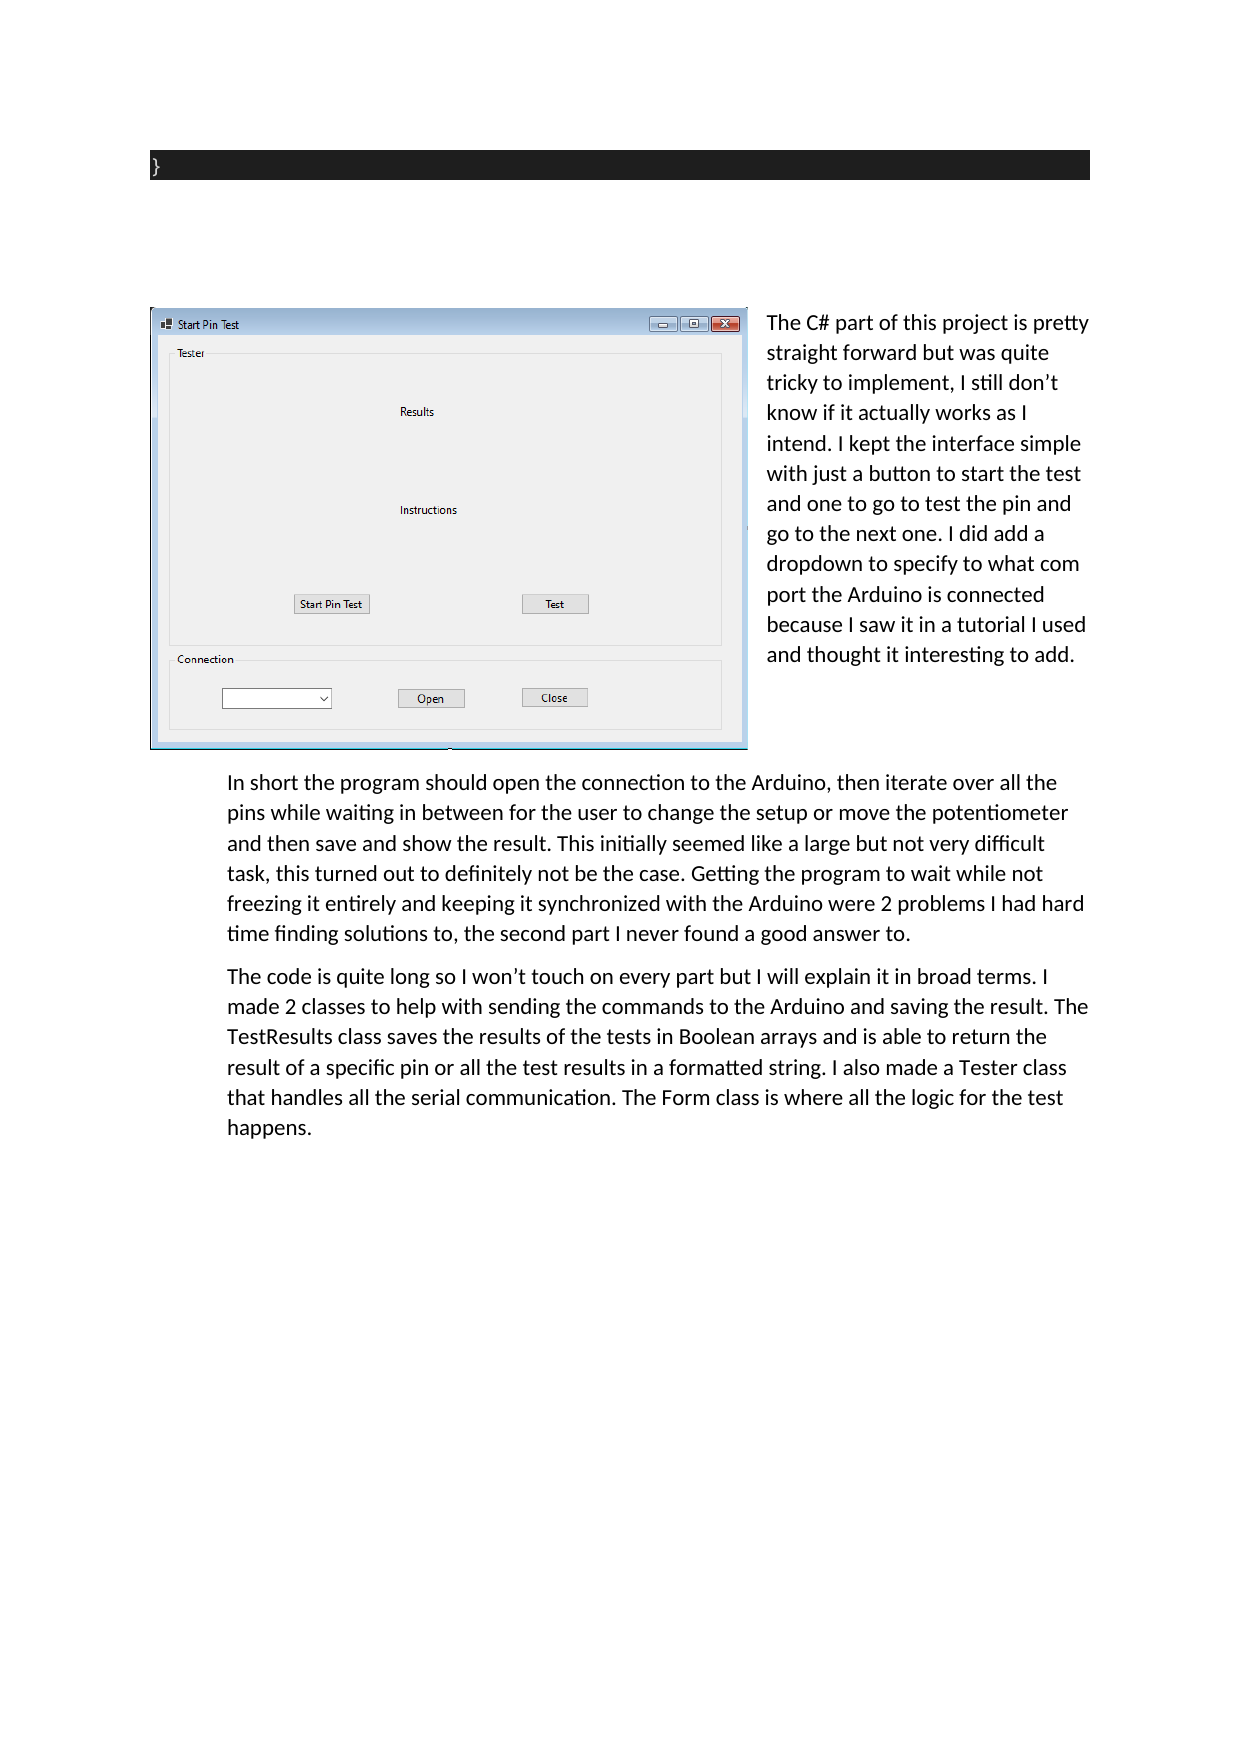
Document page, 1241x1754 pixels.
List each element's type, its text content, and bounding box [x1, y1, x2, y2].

text } [150, 150, 1090, 180]
picture [150, 307, 748, 750]
text The C# part of this project is pretty straight forward but was quite tricky to implement, I still don’t know if it actually works as I intend. I kept the interface simple with just a button to start the test and one to go to test the pin and go to the next one. I did add a dropdown to specify to what com port the Arduino is connected because I saw it in a tutorial I used and thought it interesting to add. [748, 308, 1090, 668]
text In short the program should open the connection to the Arduino, then iterate over all the pins while waiting in between for the user to change the setup or move the potentiometer and then save and show the result. This initially seemed like a large but not very difficult task, this turned out to definitely not be the case. Getting the program to wait while not freezing it entirely and keeping it synchronized with the Arduino were 2 problems I had hard time finding solutions to, the second part I never found a good answer to. [227, 768, 1090, 947]
text The code is quite long so I won’t touch on every part but I will explain it in broad terms. I made 2 classes to help with sending the commands to the Arduino and saving the result. The TestResults class saves the results of the tests in Boolean arrays and is able to return the result of a specific pin or all the test results in a formatted string. I also made a Tester class that handles all the serial communication. The Form class is where all the logic for the test happens. [227, 962, 1090, 1141]
